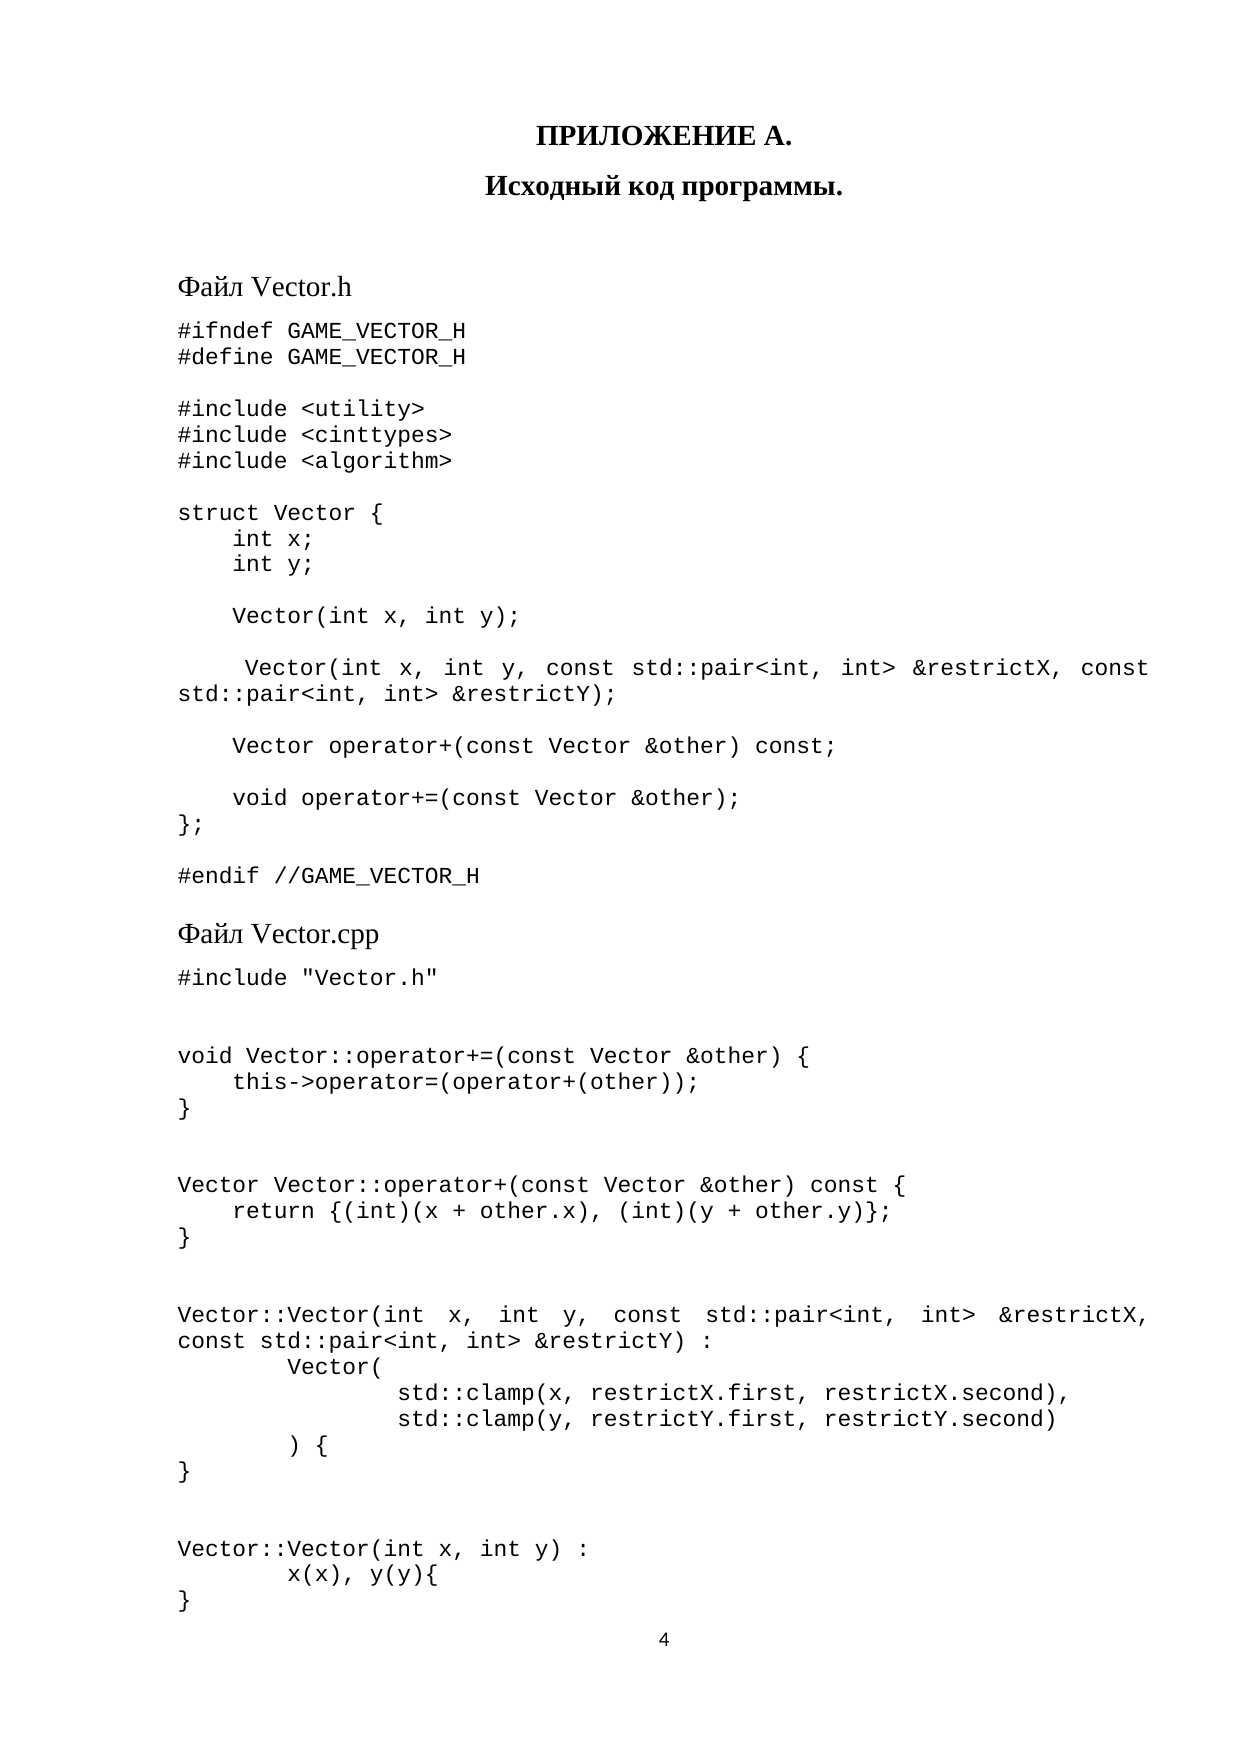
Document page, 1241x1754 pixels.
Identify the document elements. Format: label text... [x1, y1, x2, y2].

text Vector( [177, 1355, 1151, 1381]
text Файл Vector.h [177, 269, 1151, 303]
text } [177, 1459, 1151, 1485]
text Vector Vector::operator+(const Vector &other) const { [177, 1174, 1151, 1200]
text int x; [177, 527, 1151, 553]
text } [177, 1589, 1151, 1615]
text void operator+=(const Vector &other); [177, 786, 1151, 812]
text std::clamp(y, restrictY.first, restrictY.second) [177, 1407, 1151, 1433]
text return {(int)(x + other.x), (int)(y + other.y)}; [177, 1200, 1151, 1226]
text #include "Vector.h" [177, 966, 1151, 992]
text #include <utility> [177, 397, 1151, 423]
text struct Vector { [177, 501, 1151, 527]
text #include <algorithm> [177, 449, 1151, 475]
text #ifndef GAME_VECTOR_H [177, 319, 1151, 345]
text void Vector::operator+=(const Vector &other) { [177, 1044, 1151, 1070]
text #define GAME_VECTOR_H [177, 345, 1151, 371]
text Vector operator+(const Vector &other) const; [177, 734, 1151, 760]
text Vector::Vector(int x, int y) : [177, 1537, 1151, 1563]
text ПРИЛОЖЕНИЕ A. [177, 118, 1151, 152]
text this->operator=(operator+(other)); [177, 1070, 1151, 1096]
text #endif //GAME_VECTOR_H [177, 864, 1151, 890]
text int y; [177, 553, 1151, 579]
text Vector(int x, int y); [177, 605, 1151, 631]
text }; [177, 812, 1151, 838]
text Файл Vector.cpp [177, 916, 1151, 949]
text Vector::Vector(int x, int y, const std::pair<int, int> &restrictX, const std::pair<int, int> &restrictY) : [177, 1303, 1151, 1355]
text Vector(int x, int y, const std::pair<int, int> &restrictX, const std::pair<int, int> &restrictY); [177, 657, 1151, 708]
text } [177, 1226, 1151, 1252]
text } [177, 1096, 1151, 1122]
text x(x), y(y){ [177, 1563, 1151, 1589]
text Исходный код программы. [177, 168, 1151, 202]
text ) { [177, 1433, 1151, 1459]
text std::clamp(x, restrictX.first, restrictX.second), [177, 1381, 1151, 1407]
text #include <cinttypes> [177, 423, 1151, 449]
